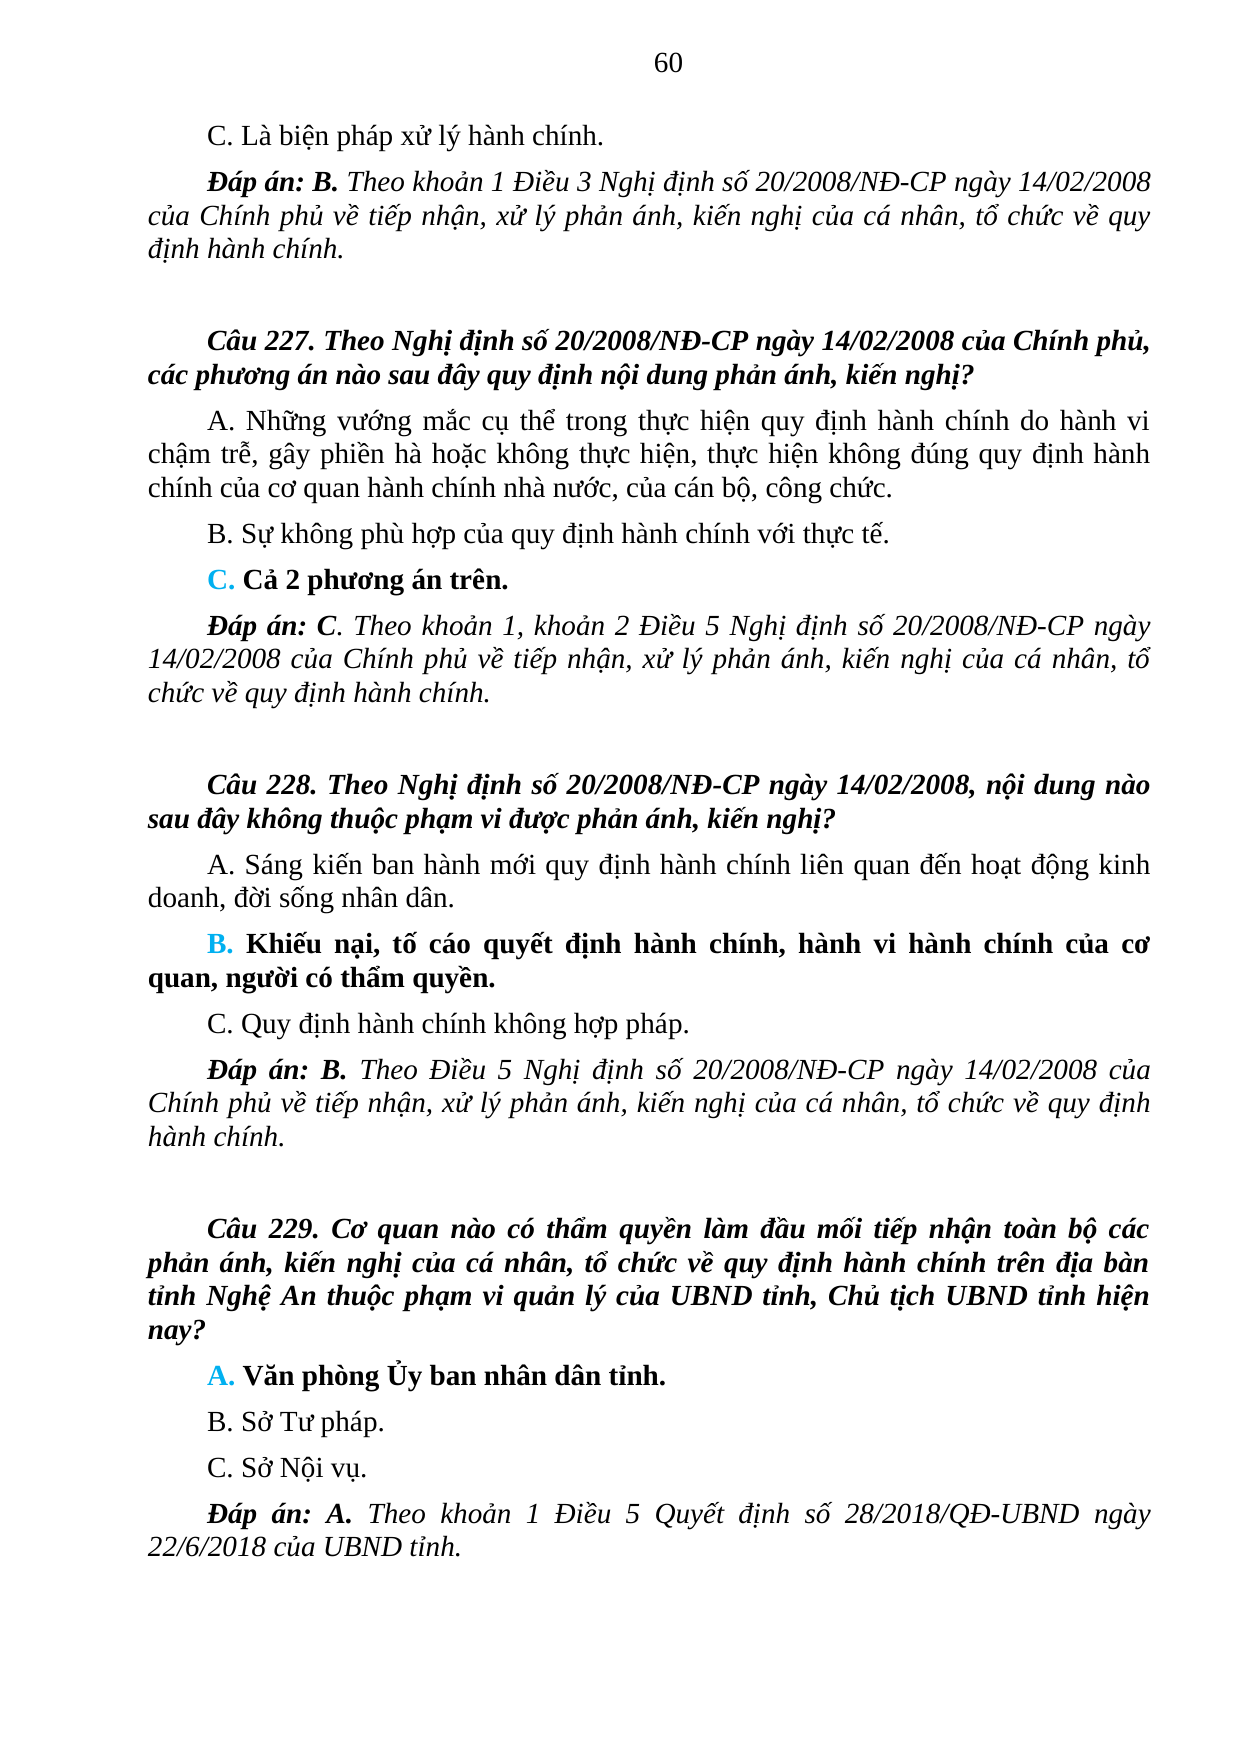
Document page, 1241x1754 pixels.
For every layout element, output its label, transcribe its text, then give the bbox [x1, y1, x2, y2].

text A. Văn phòng Ủy ban nhân dân tỉnh. [148, 1358, 1152, 1391]
text A. Những vướng mắc cụ thể trong thực hiện quy định hành chính do hành vi chậm trễ, gây phiền hà hoặc không thực hiện, thực hiện không đúng quy định hành chính của cơ quan hành chính nhà nước, của cán bộ, công chức. [148, 403, 1152, 503]
text C. Là biện pháp xử lý hành chính. [148, 118, 1152, 152]
subtitle B. Sự không phù hợp của quy định hành chính với thực tế. [148, 516, 1152, 549]
text C. Quy định hành chính không hợp pháp. [148, 1006, 1152, 1039]
text Đáp án: B. Theo khoản 1 Điều 3 Nghị định số 20/2008/NĐ-CP ngày 14/02/2008 của Chính phủ về tiếp nhận, xử lý phản ánh, kiến nghị của cá nhân, tổ chức về quy định hành chính. [148, 164, 1152, 265]
text Câu 228. Theo Nghị định số 20/2008/NĐ-CP ngày 14/02/2008, nội dung nào sau đây không thuộc phạm vi được phản ánh, kiến nghị? [148, 767, 1152, 834]
text B. Khiếu nại, tố cáo quyết định hành chính, hành vi hành chính của cơ quan, người có thẩm quyền. [148, 926, 1152, 993]
text C. Cả 2 phương án trên. [148, 562, 1152, 596]
text Câu 227. Theo Nghị định số 20/2008/NĐ-CP ngày 14/02/2008 của Chính phủ, các phương án nào sau đây quy định nội dung phản ánh, kiến nghị? [148, 323, 1152, 390]
text C. Sở Nội vụ. [148, 1450, 1152, 1483]
text Đáp án: C. Theo khoản 1, khoản 2 Điều 5 Nghị định số 20/2008/NĐ-CP ngày 14/02/2008 của Chính phủ về tiếp nhận, xử lý phản ánh, kiến nghị của cá nhân, tổ chức về quy định hành chính. [148, 608, 1152, 709]
text Đáp án: B. Theo Điều 5 Nghị định số 20/2008/NĐ-CP ngày 14/02/2008 của Chính phủ về tiếp nhận, xử lý phản ánh, kiến nghị của cá nhân, tổ chức về quy định hành chính. [148, 1052, 1152, 1153]
text Câu 229. Cơ quan nào có thẩm quyền làm đầu mối tiếp nhận toàn bộ các phản ánh, kiến nghị của cá nhân, tổ chức về quy định hành chính trên địa bàn tỉnh Nghệ An thuộc phạm vi quản lý của UBND tỉnh, Chủ tịch UBND tỉnh hiện nay? [148, 1211, 1152, 1345]
text Đáp án: A. Theo khoản 1 Điều 5 Quyết định số 28/2018/QĐ-UBND ngày 22/6/2018 của UBND tỉnh. [148, 1496, 1152, 1563]
text A. Sáng kiến ban hành mới quy định hành chính liên quan đến hoạt động kinh doanh, đời sống nhân dân. [148, 847, 1152, 914]
text B. Sở Tư pháp. [148, 1404, 1152, 1437]
